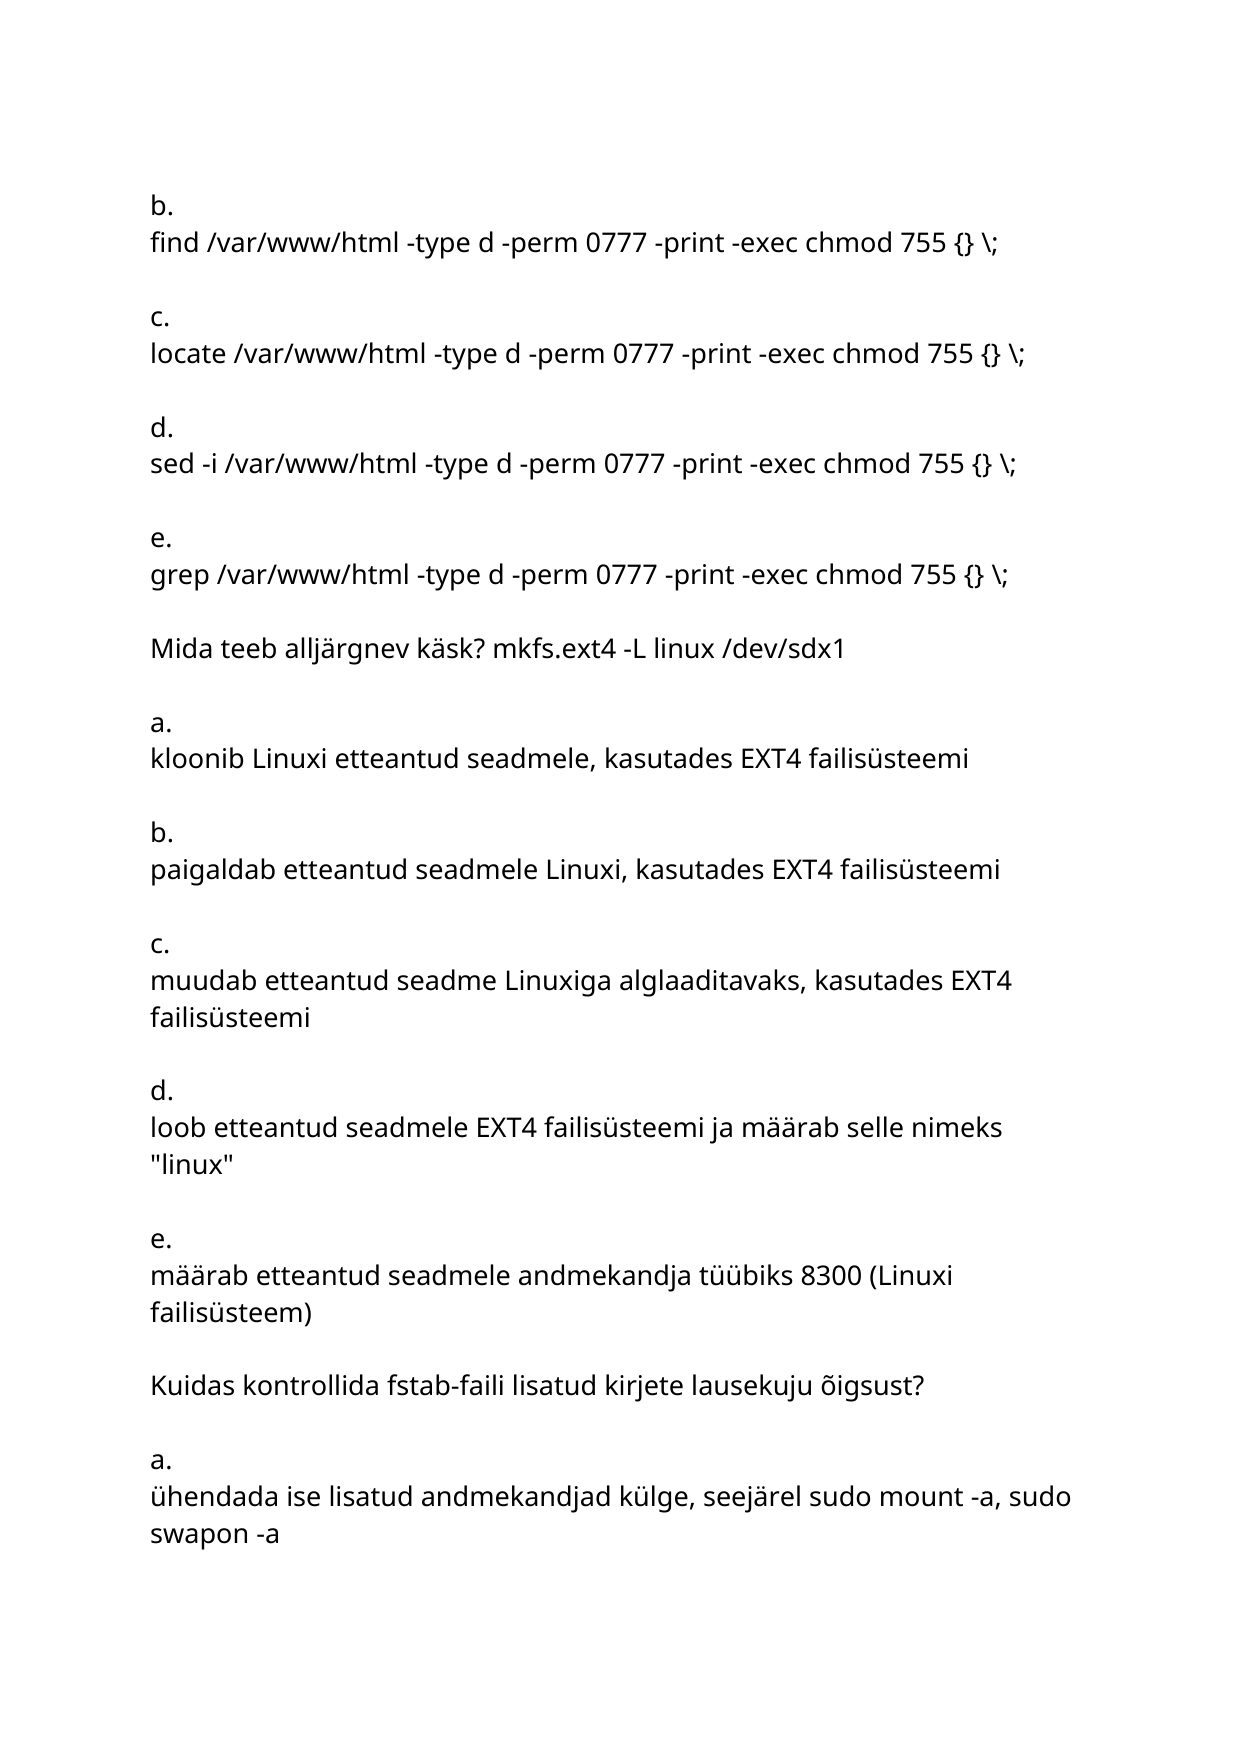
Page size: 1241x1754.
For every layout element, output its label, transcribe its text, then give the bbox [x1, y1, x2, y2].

text c. [150, 924, 1090, 961]
text muudab etteantud seadme Linuxiga alglaaditavaks, kasutades EXT4 failisüsteemi [150, 961, 1090, 1035]
text a. [150, 1441, 1090, 1477]
text b. [150, 187, 1090, 224]
text ühendada ise lisatud andmekandjad külge, seejärel sudo mount -a, sudo swapon -a [150, 1477, 1090, 1551]
text a. [150, 703, 1090, 740]
text d. [150, 408, 1090, 445]
text locate /var/www/html -type d -perm 0777 -print -exec chmod 755 {} \; [150, 334, 1090, 371]
text b. [150, 814, 1090, 851]
text find /var/www/html -type d -perm 0777 -print -exec chmod 755 {} \; [150, 224, 1090, 261]
text c. [150, 297, 1090, 334]
text e. [150, 519, 1090, 556]
text paigaldab etteantud seadmele Linuxi, kasutades EXT4 failisüsteemi [150, 851, 1090, 887]
text e. [150, 1219, 1090, 1256]
text Kuidas kontrollida fstab-faili lisatud kirjete lausekuju õigsust? [150, 1367, 1090, 1404]
text d. [150, 1072, 1090, 1109]
text loob etteantud seadmele EXT4 failisüsteemi ja määrab selle nimeks "linux" [150, 1109, 1090, 1182]
text kloonib Linuxi etteantud seadmele, kasutades EXT4 failisüsteemi [150, 740, 1090, 777]
text Mida teeb alljärgnev käsk? mkfs.ext4 -L linux /dev/sdx1 [150, 629, 1090, 666]
text määrab etteantud seadmele andmekandja tüübiks 8300 (Linuxi failisüsteem) [150, 1256, 1090, 1330]
text grep /var/www/html -type d -perm 0777 -print -exec chmod 755 {} \; [150, 556, 1090, 592]
text sed -i /var/www/html -type d -perm 0777 -print -exec chmod 755 {} \; [150, 445, 1090, 482]
